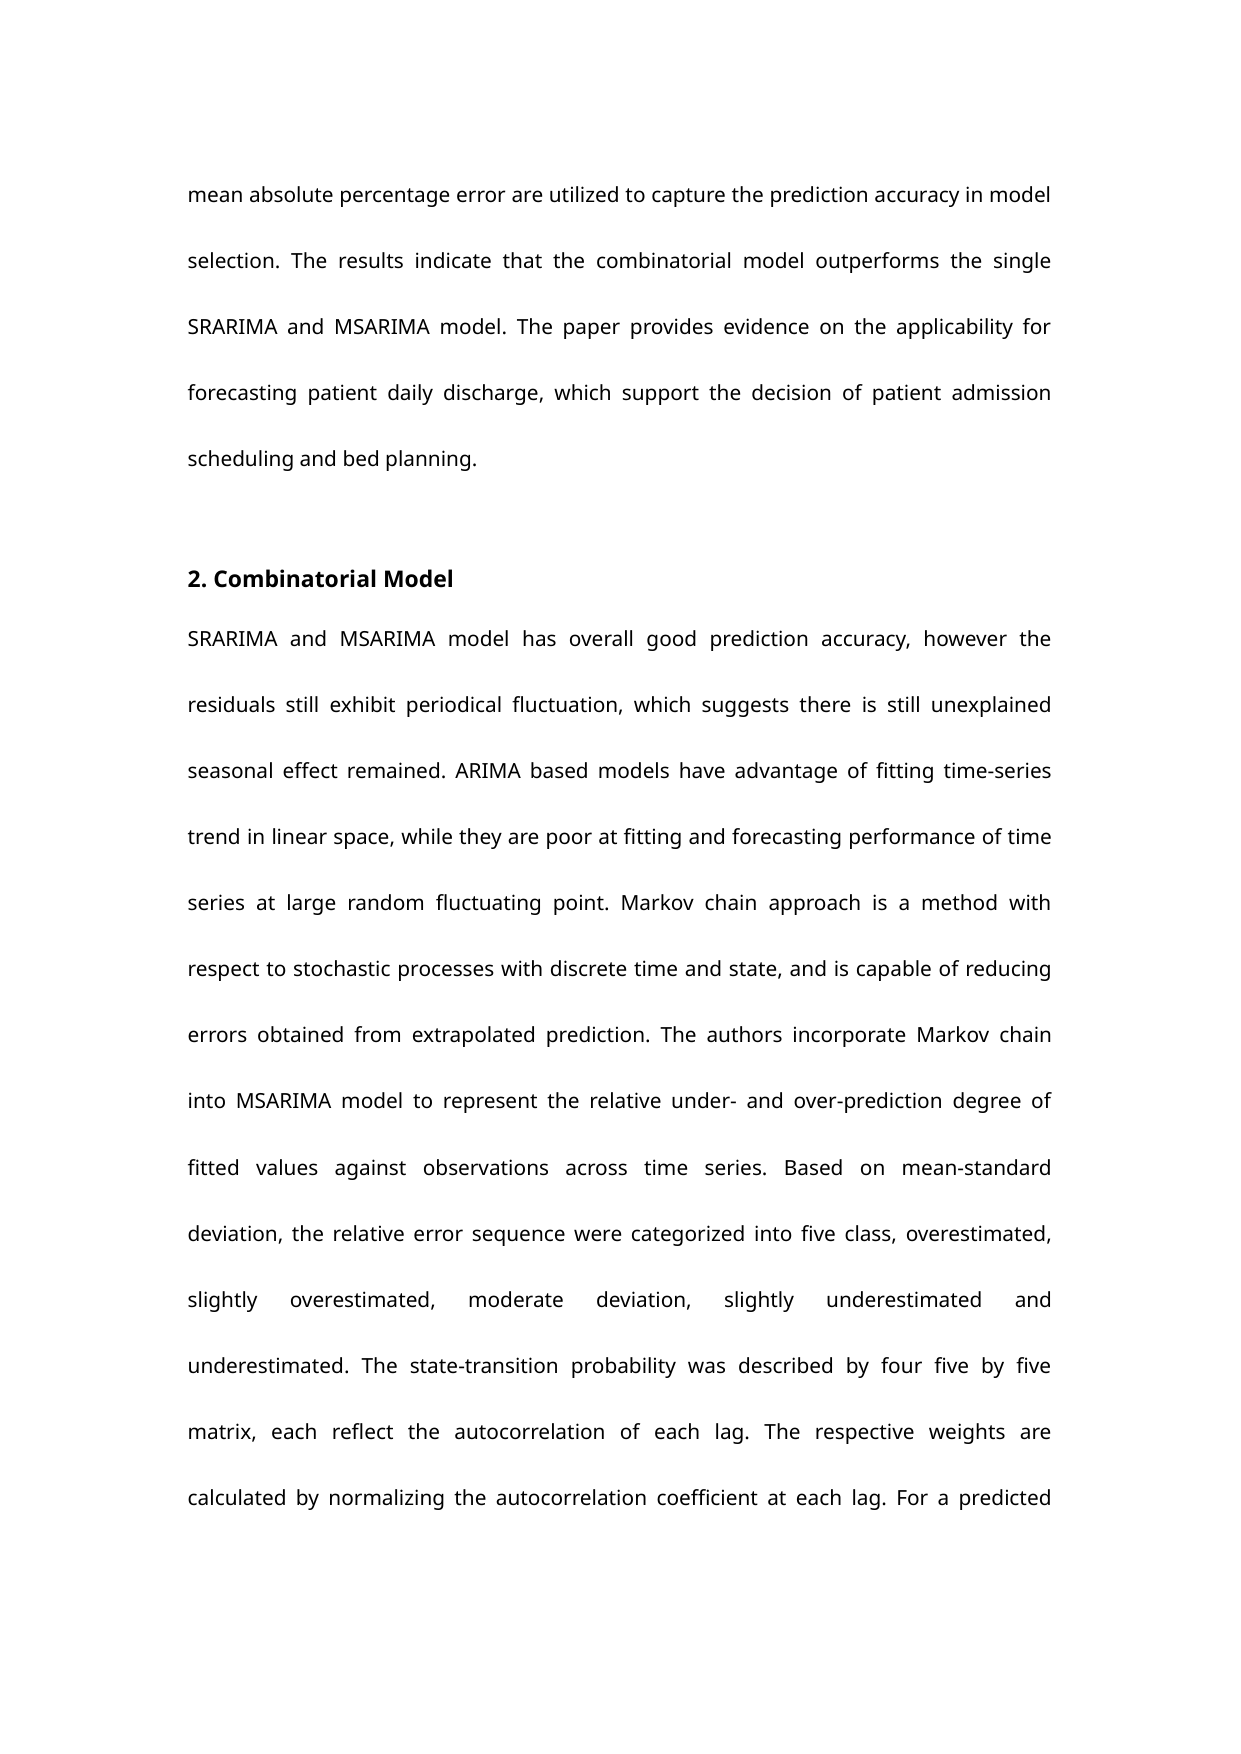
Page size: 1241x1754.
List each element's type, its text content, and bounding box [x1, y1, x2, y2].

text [187, 616, 1053, 1519]
subtitle 2. Combinatorial Model [187, 557, 1053, 601]
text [187, 172, 1053, 480]
